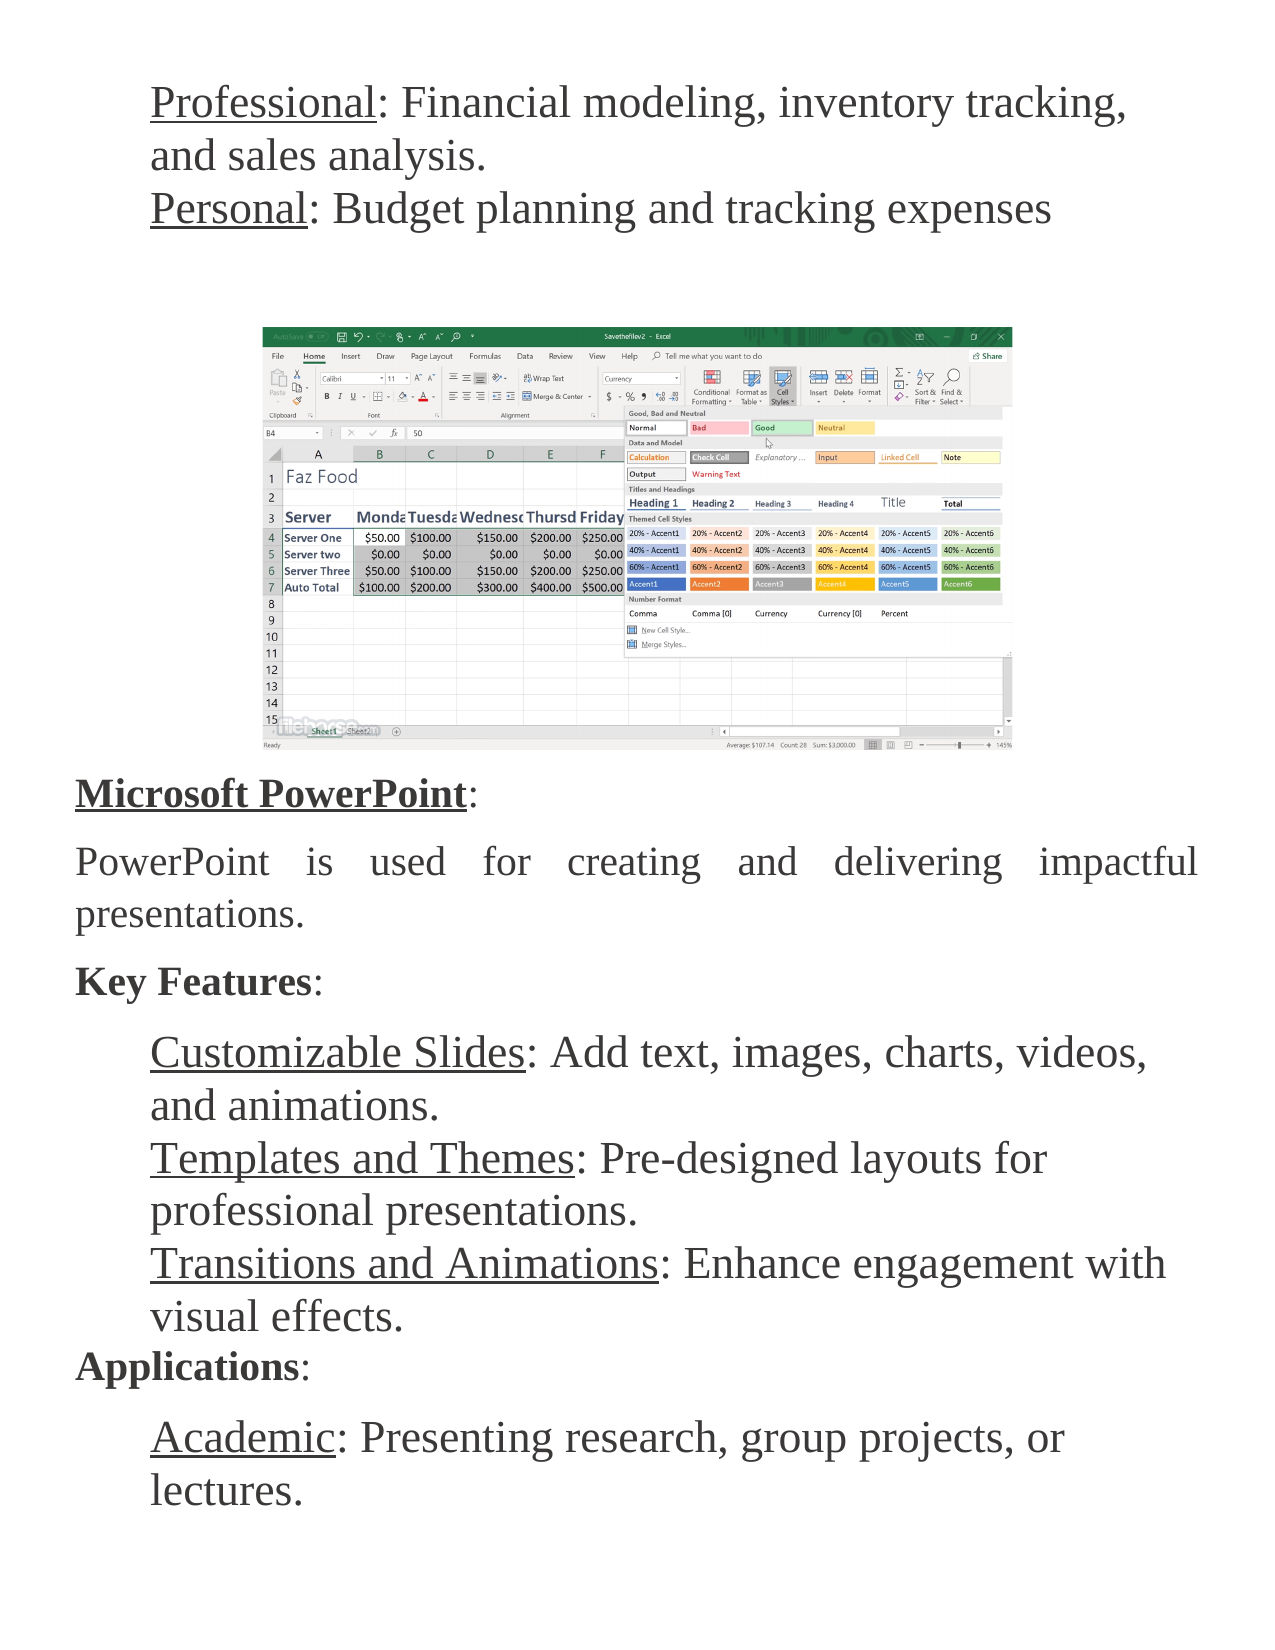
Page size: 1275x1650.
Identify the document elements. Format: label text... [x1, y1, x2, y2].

text Academic: Presenting research, group projects, or lectures. [150, 1409, 1200, 1515]
text Personal: Budget planning and tracking expenses [150, 180, 1200, 233]
text Professional: Financial modeling, inventory tracking, and sales analysis. [150, 75, 1200, 180]
text Templates and Themes: Pre-designed layouts for professional presentations. [150, 1130, 1200, 1236]
text Key Features: [75, 956, 1200, 1004]
text PowerPoint is used for creating and delivering impactful presentations. [75, 836, 1200, 936]
text Applications: [75, 1341, 1200, 1389]
picture [262, 327, 1013, 750]
text Microsoft PowerPoint: [75, 768, 1200, 816]
text Transitions and Animations: Enhance engagement with visual effects. [150, 1236, 1200, 1341]
text Customizable Slides: Add text, images, charts, videos, and animations. [150, 1025, 1200, 1130]
